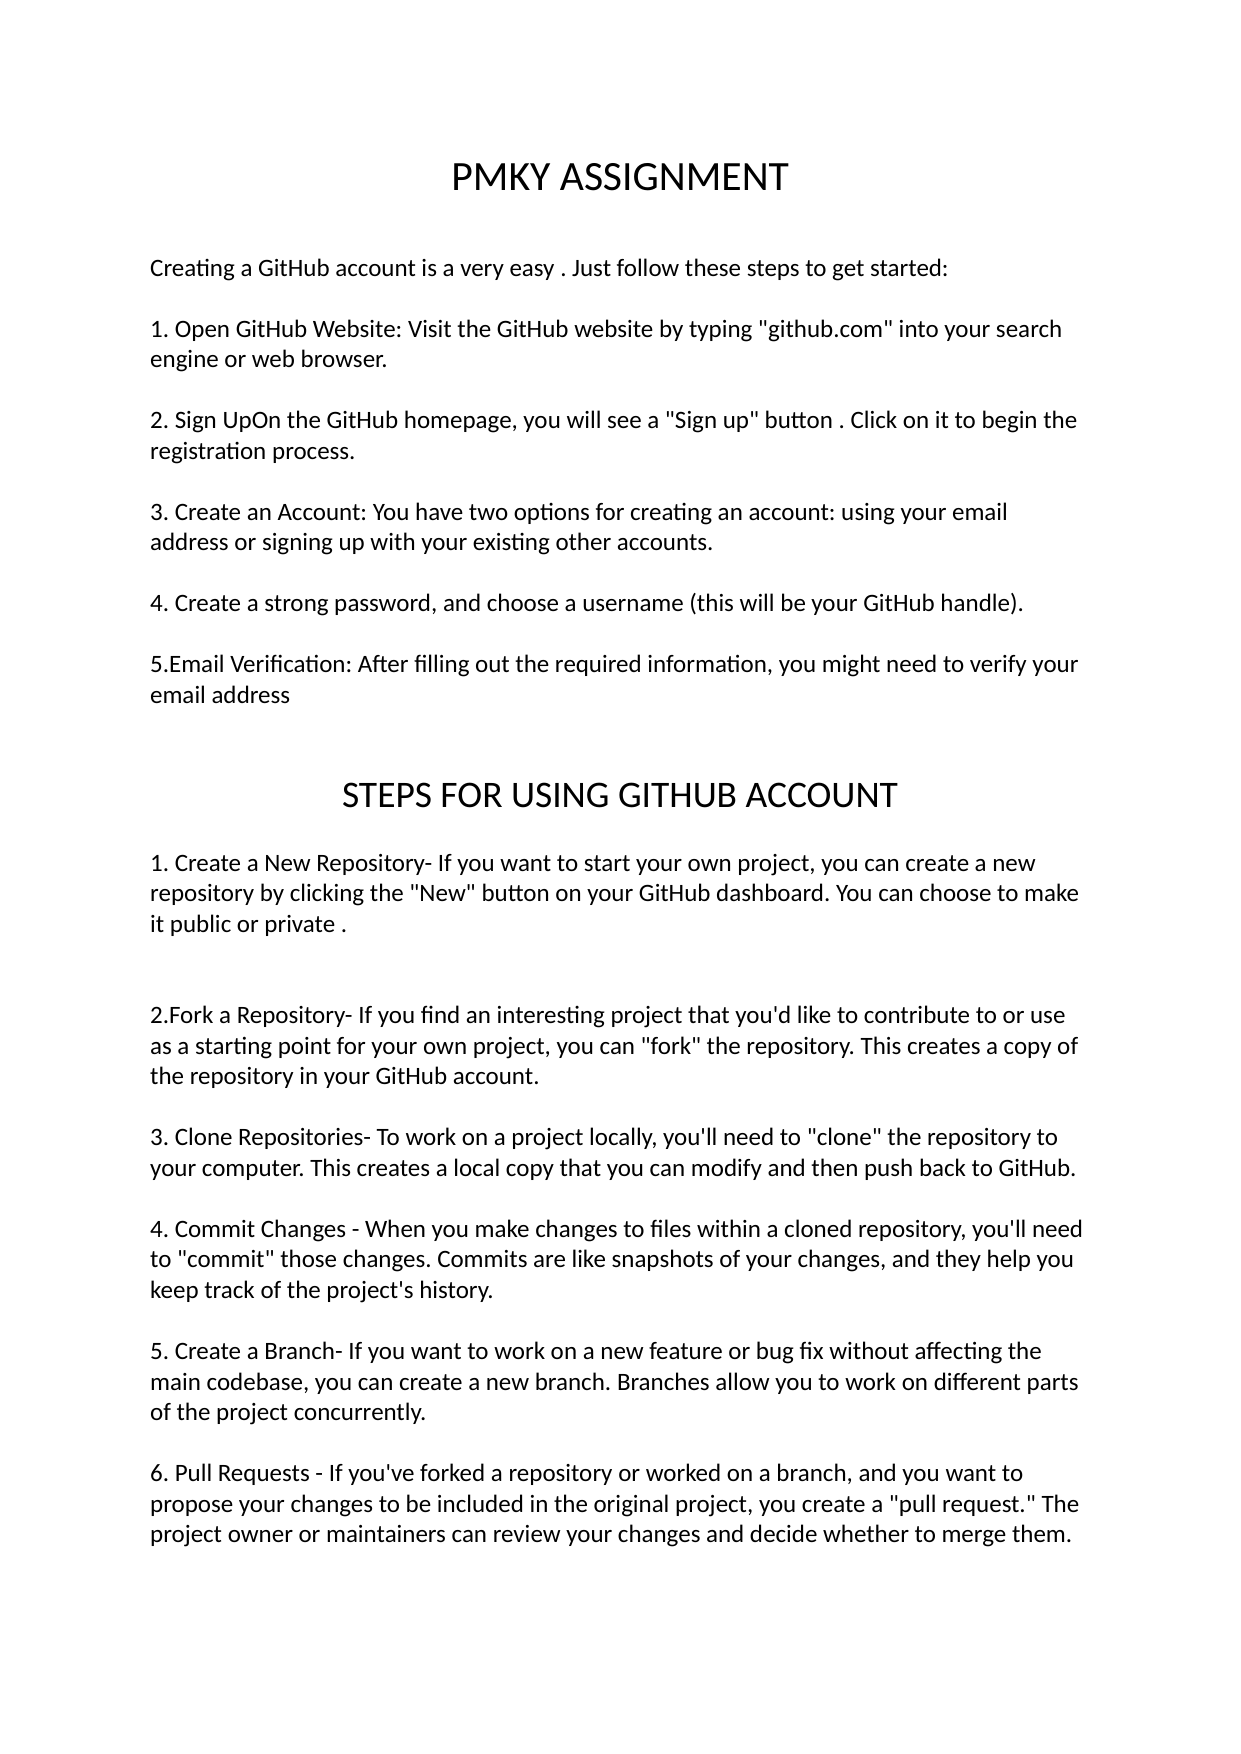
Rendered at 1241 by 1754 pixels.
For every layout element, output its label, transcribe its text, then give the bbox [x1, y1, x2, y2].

text 2. Sign UpOn the GitHub homepage, you will see a "Sign up" button . Click on it to begin the registration process. [150, 404, 1090, 465]
text PMKY ASSIGNMENT [150, 150, 1090, 201]
text 5. Create a Branch- If you want to work on a new feature or bug fix without affecting the main codebase, you can create a new branch. Branches allow you to work on different parts of the project concurrently. [150, 1335, 1090, 1427]
text 1. Create a New Repository- If you want to start your own project, you can create a new repository by clicking the "New" button on your GitHub dashboard. You can choose to make it public or private . [150, 847, 1090, 938]
text 2.Fork a Repository- If you find an interesting project that you'd like to contribute to or use as a starting point for your own project, you can "fork" the repository. This creates a copy of the repository in your GitHub account. [150, 999, 1090, 1091]
text 4. Create a strong password, and choose a username (this will be your GitHub handle). [150, 587, 1090, 618]
text 3. Clone Repositories- To work on a project locally, you'll need to "clone" the repository to your computer. This creates a local copy that you can modify and then push back to GitHub. [150, 1122, 1090, 1183]
text Creating a GitHub account is a very easy . Just follow these steps to get started: [150, 252, 1090, 282]
text 5.Email Verification: After filling out the required information, you might need to verify your email address [150, 648, 1090, 709]
text STEPS FOR USING GITHUB ACCOUNT [150, 771, 1090, 816]
text 4. Commit Changes - When you make changes to files within a cloned repository, you'll need to "commit" those changes. Commits are like snapshots of your changes, and they help you keep track of the project's history. [150, 1213, 1090, 1305]
text 3. Create an Account: You have two options for creating an account: using your email address or signing up with your existing other accounts. [150, 496, 1090, 557]
text 1. Open GitHub Website: Visit the GitHub website by typing "github.com" into your search engine or web browser. [150, 313, 1090, 374]
text 6. Pull Requests - If you've forked a repository or worked on a branch, and you want to propose your changes to be included in the original project, you create a "pull request." The project owner or maintainers can review your changes and decide whether to merge them. [150, 1457, 1090, 1549]
